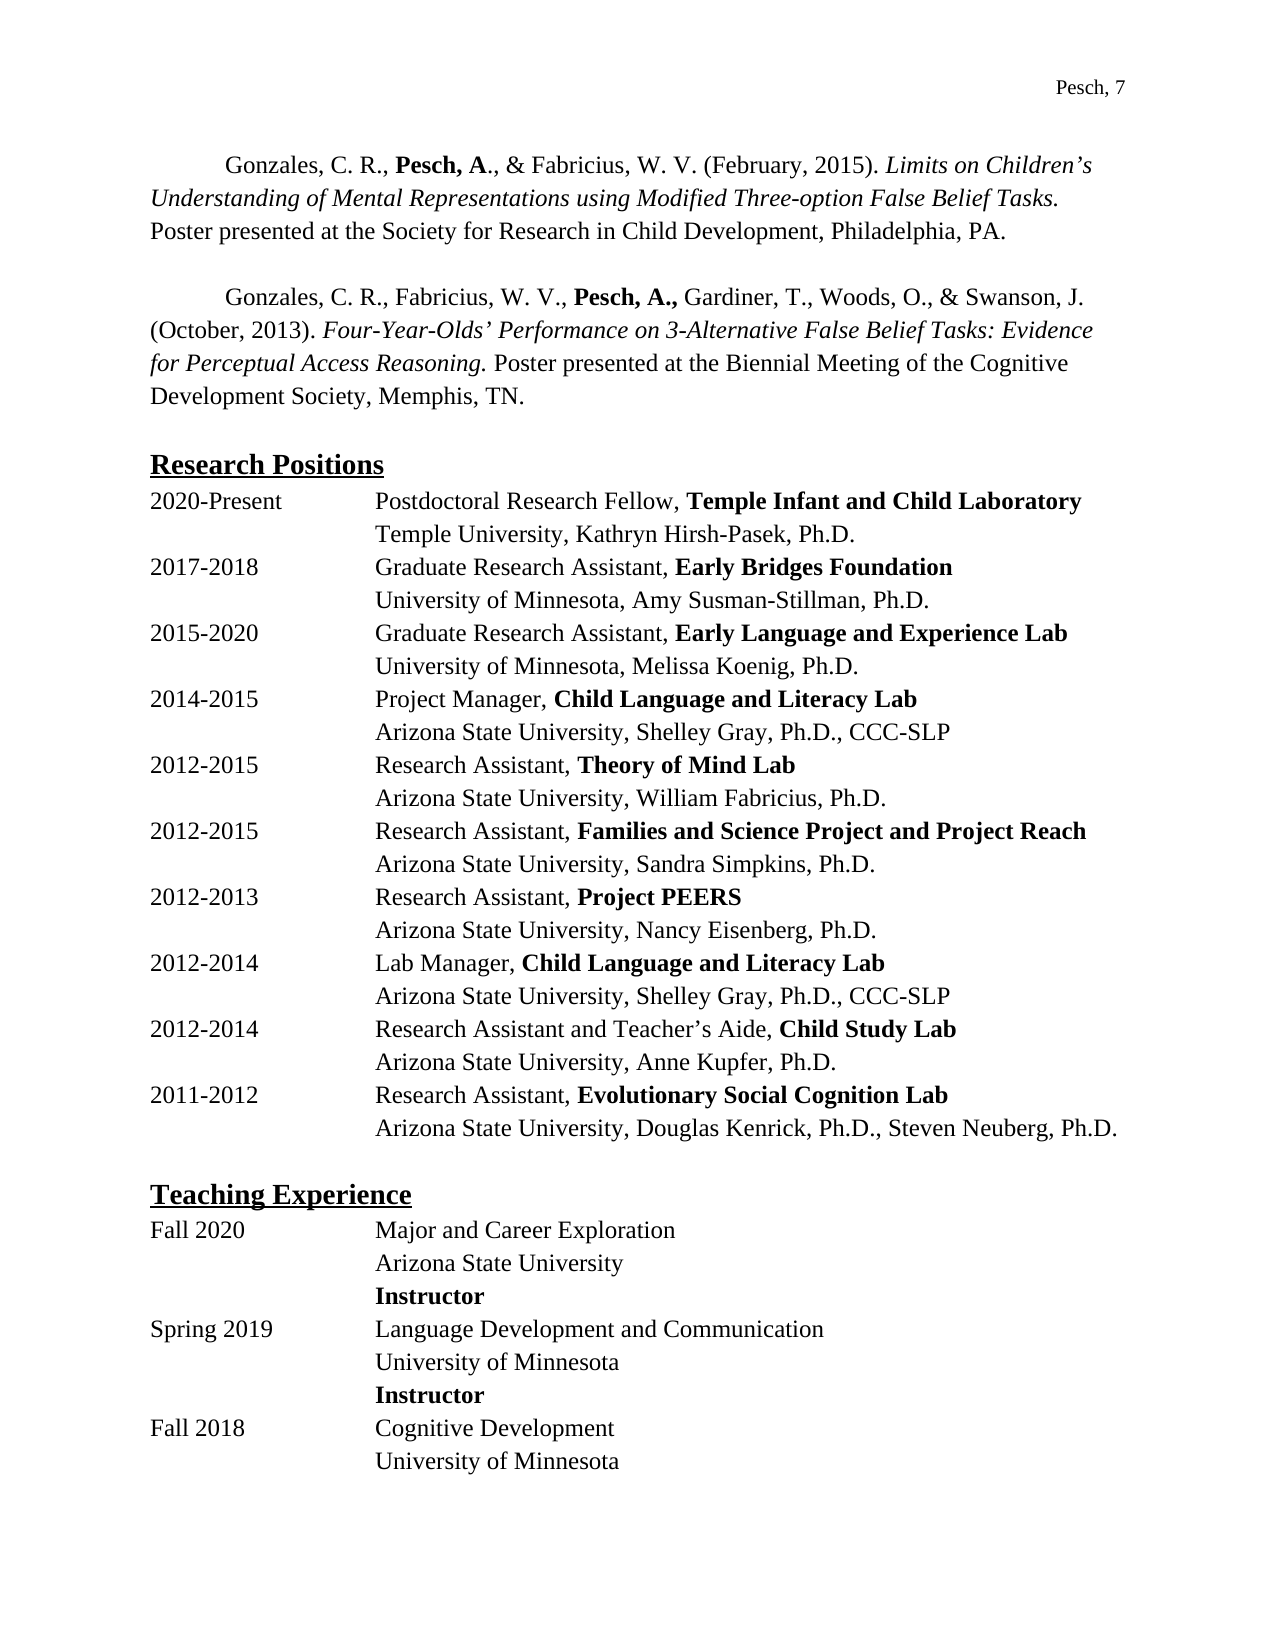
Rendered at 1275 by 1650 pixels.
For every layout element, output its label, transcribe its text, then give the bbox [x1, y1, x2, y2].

text Spring 2019 Language Development and Communication [150, 1314, 1125, 1343]
text 2017-2018 Graduate Research Assistant, Early Bridges Foundation [150, 552, 1125, 581]
text Arizona State University, Nancy Eisenberg, Ph.D. [150, 915, 1125, 944]
text 2011-2012 Research Assistant, Evolutionary Social Cognition Lab [150, 1080, 1125, 1109]
text Arizona State University, Anne Kupfer, Ph.D. [150, 1047, 1125, 1076]
text Fall 2018 Cognitive Development [150, 1413, 1125, 1442]
text Arizona State University, Shelley Gray, Ph.D., CCC-SLP [150, 981, 1125, 1010]
text Instructor [150, 1380, 1125, 1409]
text University of Minnesota [150, 1446, 1125, 1475]
text 2012-2015 Research Assistant, Theory of Mind Lab [150, 750, 1125, 779]
text Arizona State University, William Fabricius, Ph.D. [150, 783, 1125, 812]
text University of Minnesota, Amy Susman-Stillman, Ph.D. [150, 585, 1125, 613]
text University of Minnesota [150, 1347, 1125, 1376]
text Arizona State University [150, 1248, 1125, 1277]
text Arizona State University, Sandra Simpkins, Ph.D. [150, 849, 1125, 878]
text Arizona State University, Shelley Gray, Ph.D., CCC-SLP [300, 717, 1125, 746]
text 2012-2015 Research Assistant, Families and Science Project and Project Reach [150, 816, 1125, 845]
text Research Positions [150, 447, 1125, 481]
text 2012-2014 Research Assistant and Teacher’s Aide, Child Study Lab [150, 1014, 1125, 1043]
text Gonzales, C. R., Fabricius, W. V., Pesch, A., Gardiner, T., Woods, O., & Swanson, J. (October, 2013). Four-Year-Olds’ Performance on 3-Alternative False Belief Tasks: Evidence for Perceptual Access Reasoning. Poster presented at the Biennial Meeting of the Cognitive Development Society, Memphis, TN. [150, 282, 1125, 410]
text Instructor [150, 1281, 1125, 1310]
text 2012-2013 Research Assistant, Project PEERS [150, 882, 1125, 911]
text Arizona State University, Douglas Kenrick, Ph.D., Steven Neuberg, Ph.D. [150, 1113, 1125, 1142]
text Temple University, Kathryn Hirsh-Pasek, Ph.D. [150, 519, 1125, 547]
text University of Minnesota, Melissa Koenig, Ph.D. [150, 651, 1125, 679]
text Teaching Experience [150, 1177, 1125, 1210]
text 2015-2020 Graduate Research Assistant, Early Language and Experience Lab [150, 618, 1125, 647]
text Gonzales, C. R., Pesch, A., & Fabricius, W. V. (February, 2015). Limits on Children’s Understanding of Mental Representations using Modified Three-option False Belief Tasks. Poster presented at the Society for Research in Child Development, Philadelphia, PA. [150, 150, 1125, 245]
text 2012-2014 Lab Manager, Child Language and Literacy Lab [150, 948, 1125, 977]
text Fall 2020 Major and Career Exploration [150, 1215, 1125, 1244]
text 2014-2015 Project Manager, Child Language and Literacy Lab [150, 684, 1125, 713]
text 2020-Present Postdoctoral Research Fellow, Temple Infant and Child Laboratory [150, 486, 1125, 514]
